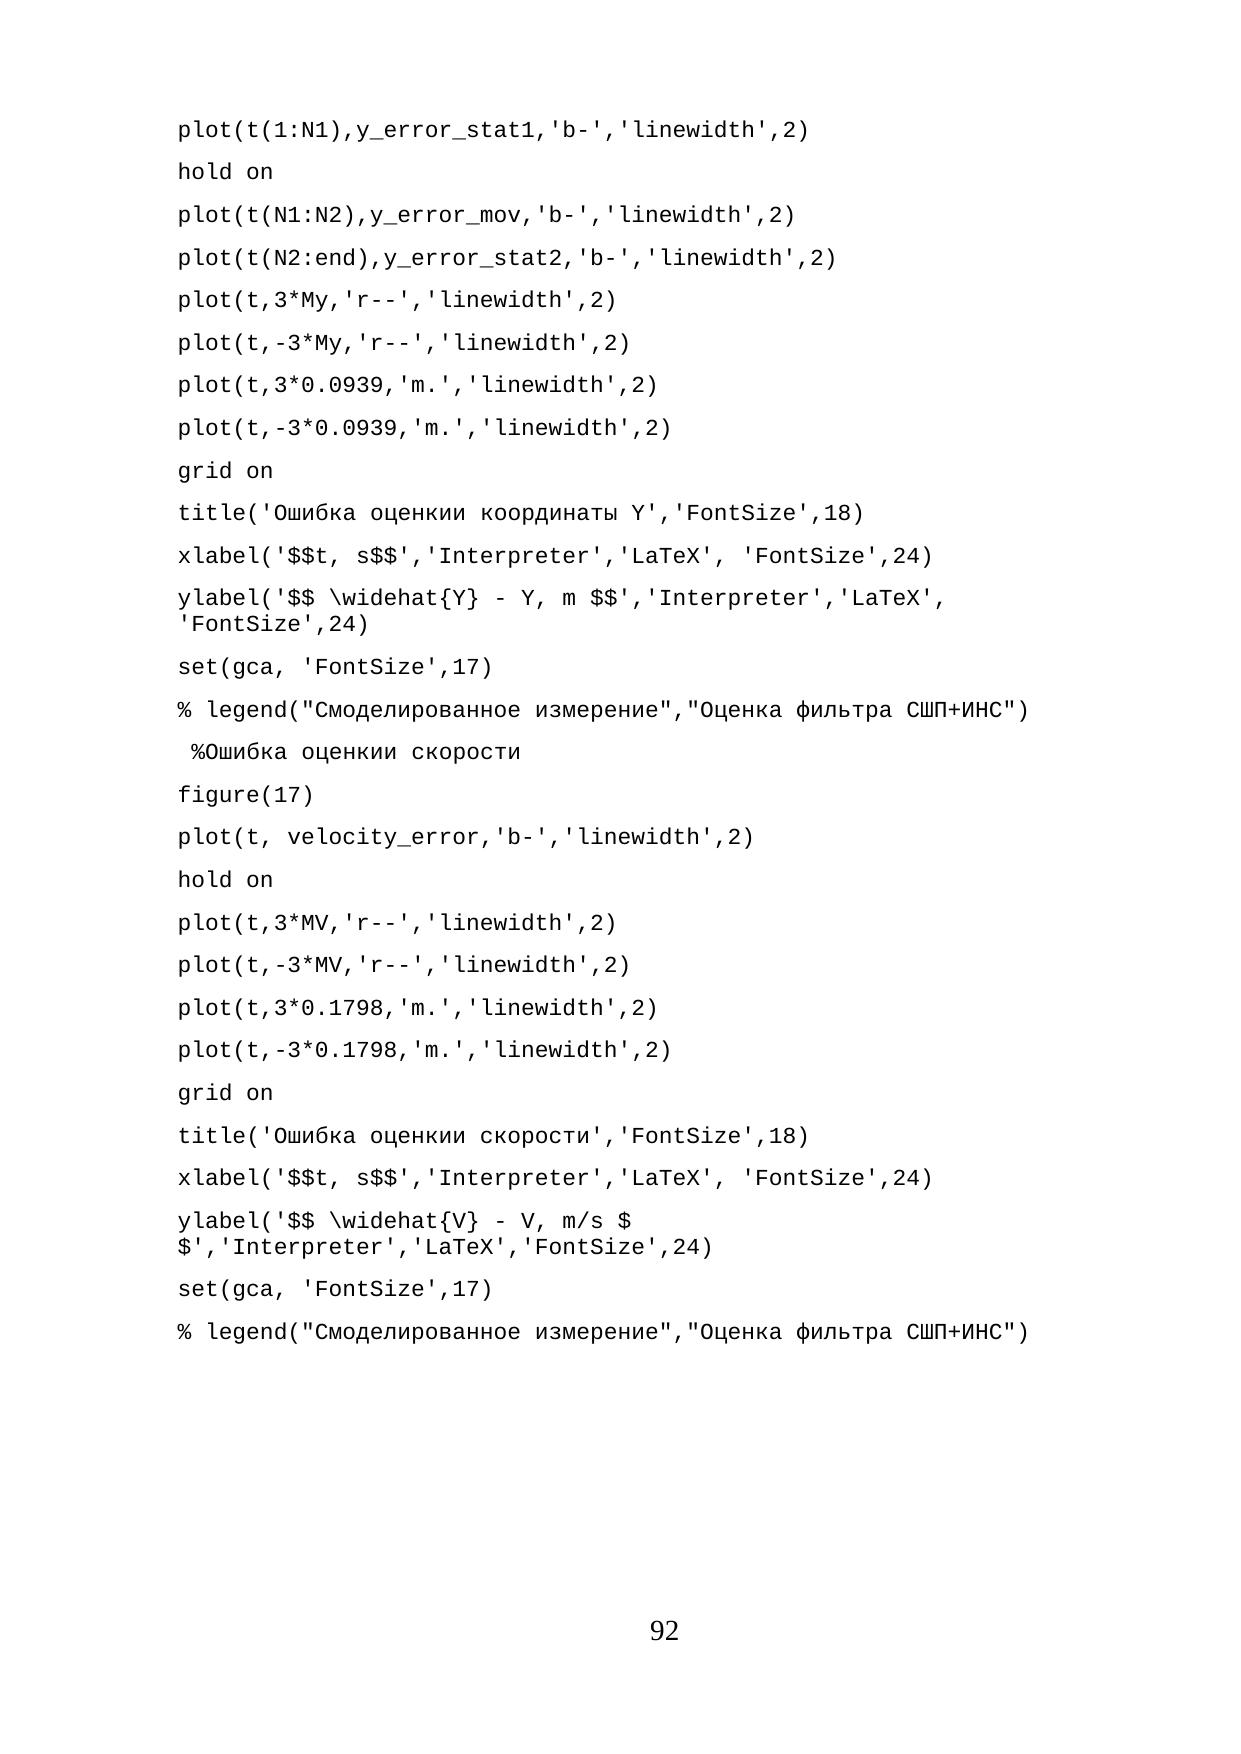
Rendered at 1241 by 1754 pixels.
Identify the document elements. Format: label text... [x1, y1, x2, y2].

text ylabel('$$ \widehat{V} - V, m/s $$','Interpreter','LaTeX','FontSize',24) [177, 1209, 1152, 1261]
text plot(t,3*0.0939,'m.','linewidth',2) [177, 374, 1152, 400]
text % legend("Смоделированное измерение","Оценка фильтра СШП+ИНС") [177, 1320, 1152, 1346]
text plot(t(1:N1),y_error_stat1,'b-','linewidth',2) [177, 118, 1152, 144]
text % legend("Смоделированное измерение","Оценка фильтра СШП+ИНС") [177, 698, 1152, 724]
text plot(t(N1:N2),y_error_mov,'b-','linewidth',2) [177, 203, 1152, 229]
text plot(t, velocity_error,'b-','linewidth',2) [177, 826, 1152, 852]
text set(gca, 'FontSize',17) [177, 655, 1152, 681]
text hold on [177, 161, 1152, 187]
text plot(t,3*MV,'r--','linewidth',2) [177, 911, 1152, 937]
text plot(t,-3*0.0939,'m.','linewidth',2) [177, 416, 1152, 442]
text plot(t(N2:end),y_error_stat2,'b-','linewidth',2) [177, 246, 1152, 272]
text plot(t,-3*0.1798,'m.','linewidth',2) [177, 1039, 1152, 1065]
text plot(t,-3*MV,'r--','linewidth',2) [177, 953, 1152, 979]
text grid on [177, 1081, 1152, 1107]
text %Ошибка оценкии скорости [177, 741, 1152, 766]
text plot(t,-3*My,'r--','linewidth',2) [177, 331, 1152, 357]
text hold on [177, 868, 1152, 894]
text title('Ошибка оценкии координаты Y','FontSize',18) [177, 502, 1152, 527]
text title('Ошибка оценкии скорости','FontSize',18) [177, 1124, 1152, 1150]
text set(gca, 'FontSize',17) [177, 1278, 1152, 1304]
text plot(t,3*0.1798,'m.','linewidth',2) [177, 996, 1152, 1022]
text figure(17) [177, 783, 1152, 809]
text ylabel('$$ \widehat{Y} - Y, m $$','Interpreter','LaTeX', 'FontSize',24) [177, 587, 1152, 639]
text xlabel('$$t, s$$','Interpreter','LaTeX', 'FontSize',24) [177, 1167, 1152, 1192]
text xlabel('$$t, s$$','Interpreter','LaTeX', 'FontSize',24) [177, 544, 1152, 570]
text grid on [177, 459, 1152, 485]
text plot(t,3*My,'r--','linewidth',2) [177, 288, 1152, 314]
